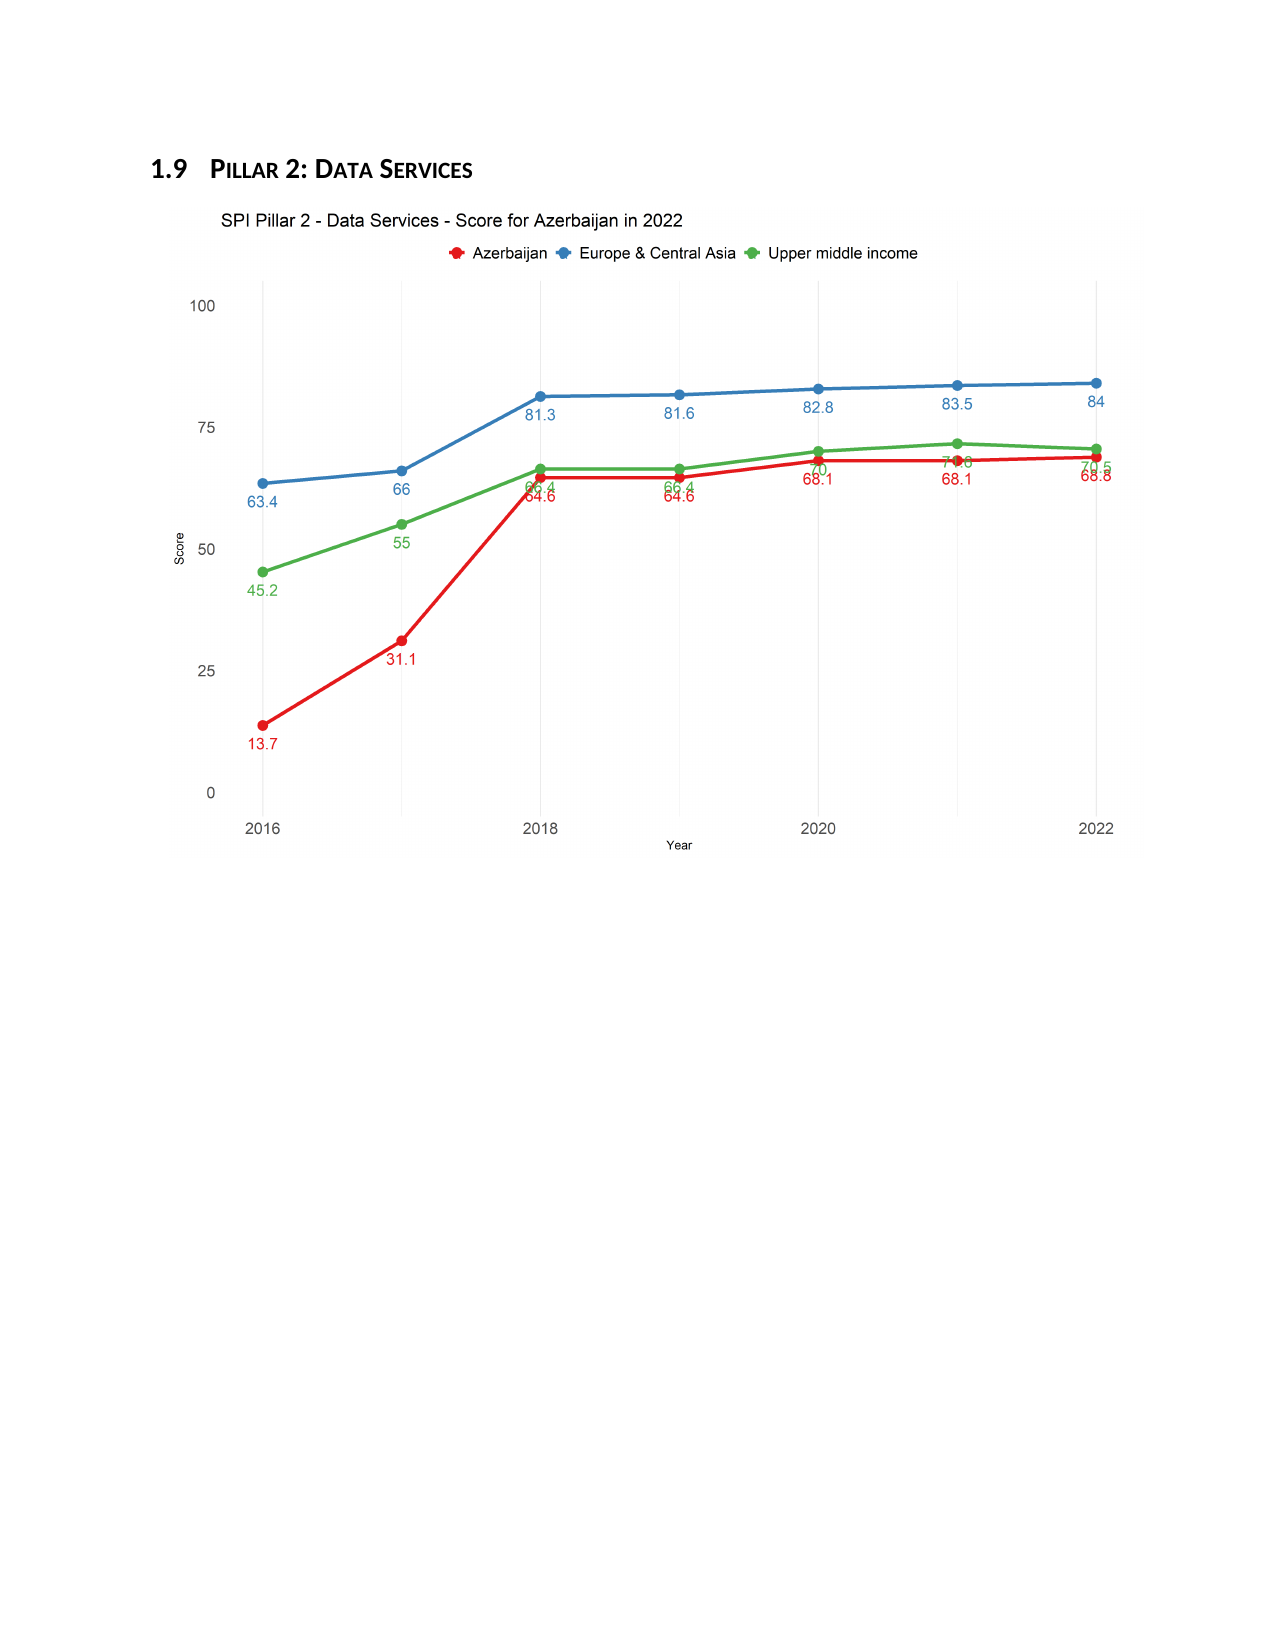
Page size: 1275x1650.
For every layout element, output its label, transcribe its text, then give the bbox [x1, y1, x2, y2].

picture [168, 207, 1144, 858]
subtitle Pillar 2: Data Services [150, 150, 1125, 186]
